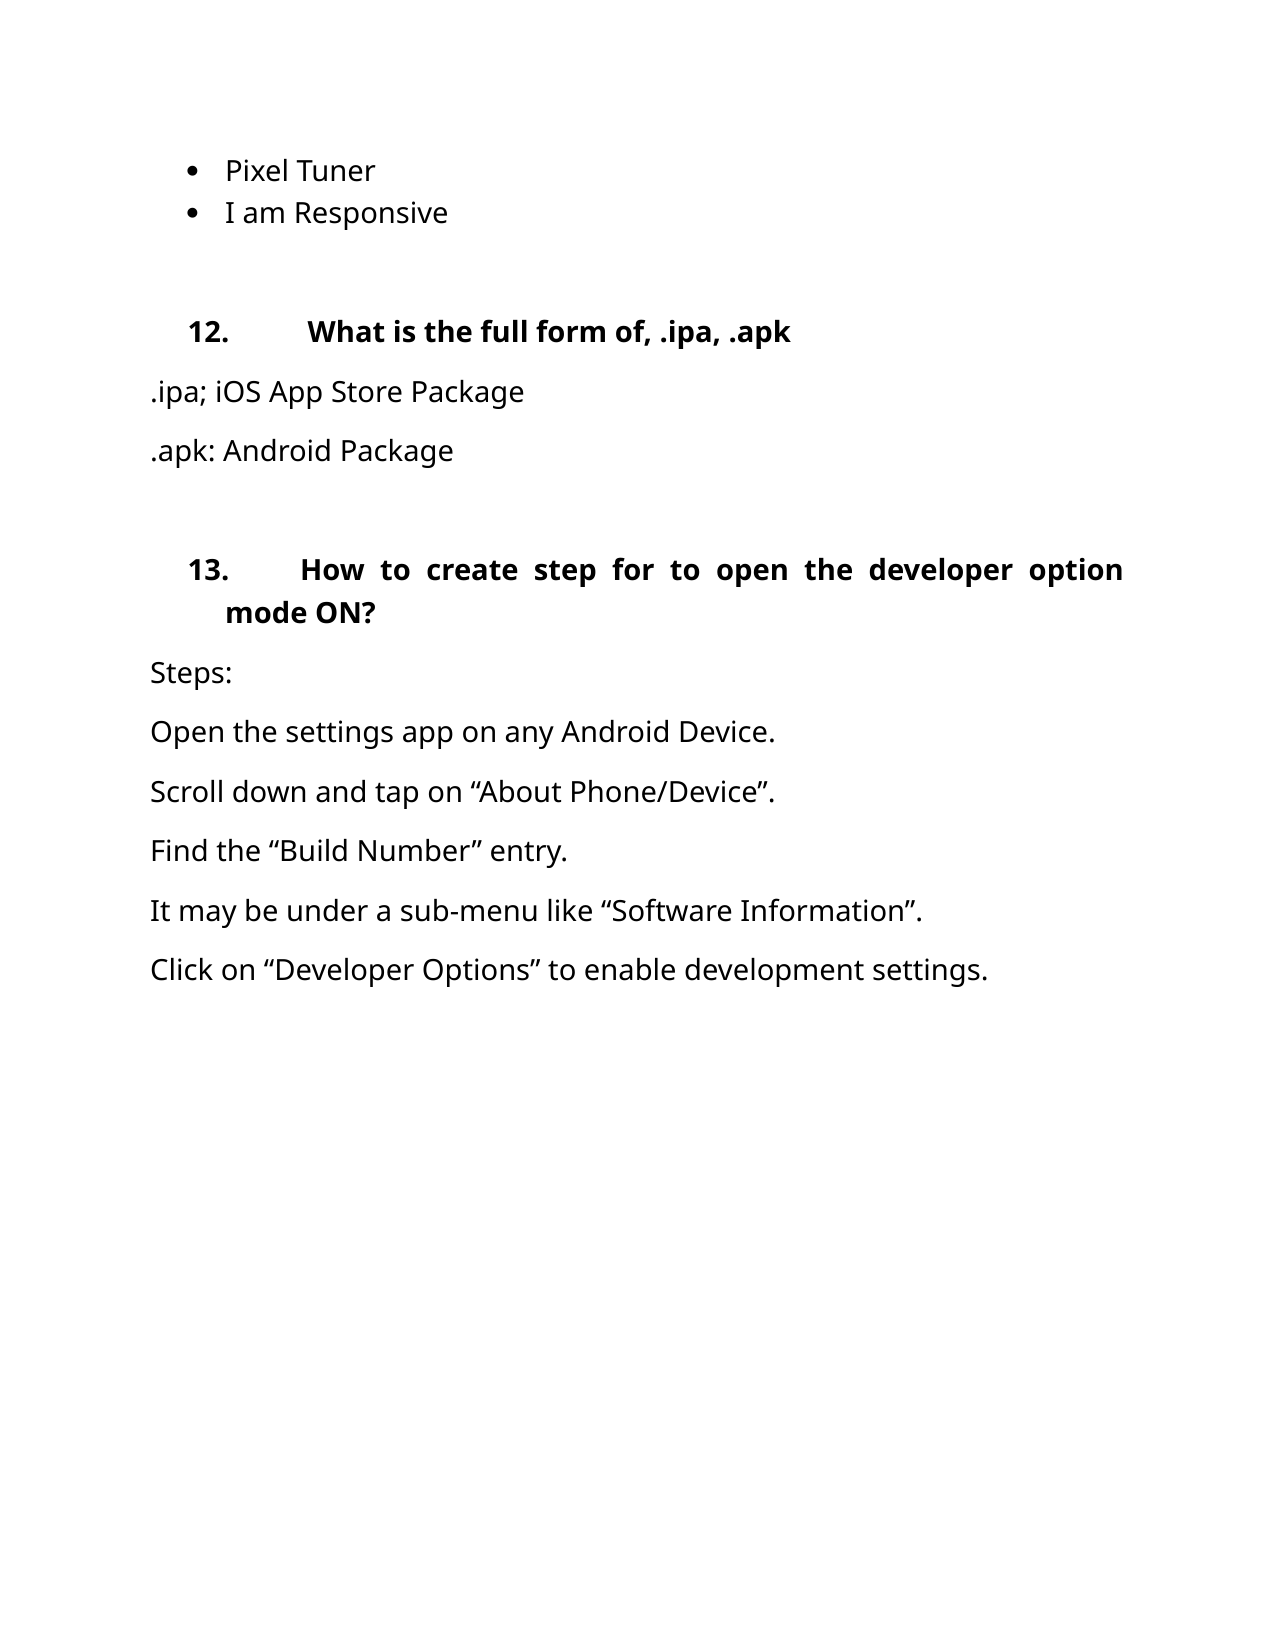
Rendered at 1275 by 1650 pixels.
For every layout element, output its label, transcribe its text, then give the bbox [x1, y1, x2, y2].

list Pixel Tuner [187, 150, 1125, 190]
text .apk: Android Package [150, 431, 1125, 470]
text Scroll down and tap on “About Phone/Device”. [150, 771, 1125, 811]
text .ipa; iOS App Store Package [150, 371, 1125, 411]
text Click on “Developer Options” to enable development settings. [150, 949, 1125, 989]
text Find the “Build Number” entry. [150, 830, 1125, 870]
text Steps: [150, 652, 1125, 692]
text Open the settings app on any Android Device. [150, 711, 1125, 751]
text It may be under a sub-menu like “Software Information”. [150, 890, 1125, 929]
list What is the full form of, .ipa, .apk [187, 312, 1125, 351]
list I am Responsive [187, 193, 1125, 232]
list How to create step for to open the developer option mode ON? [187, 550, 1125, 632]
